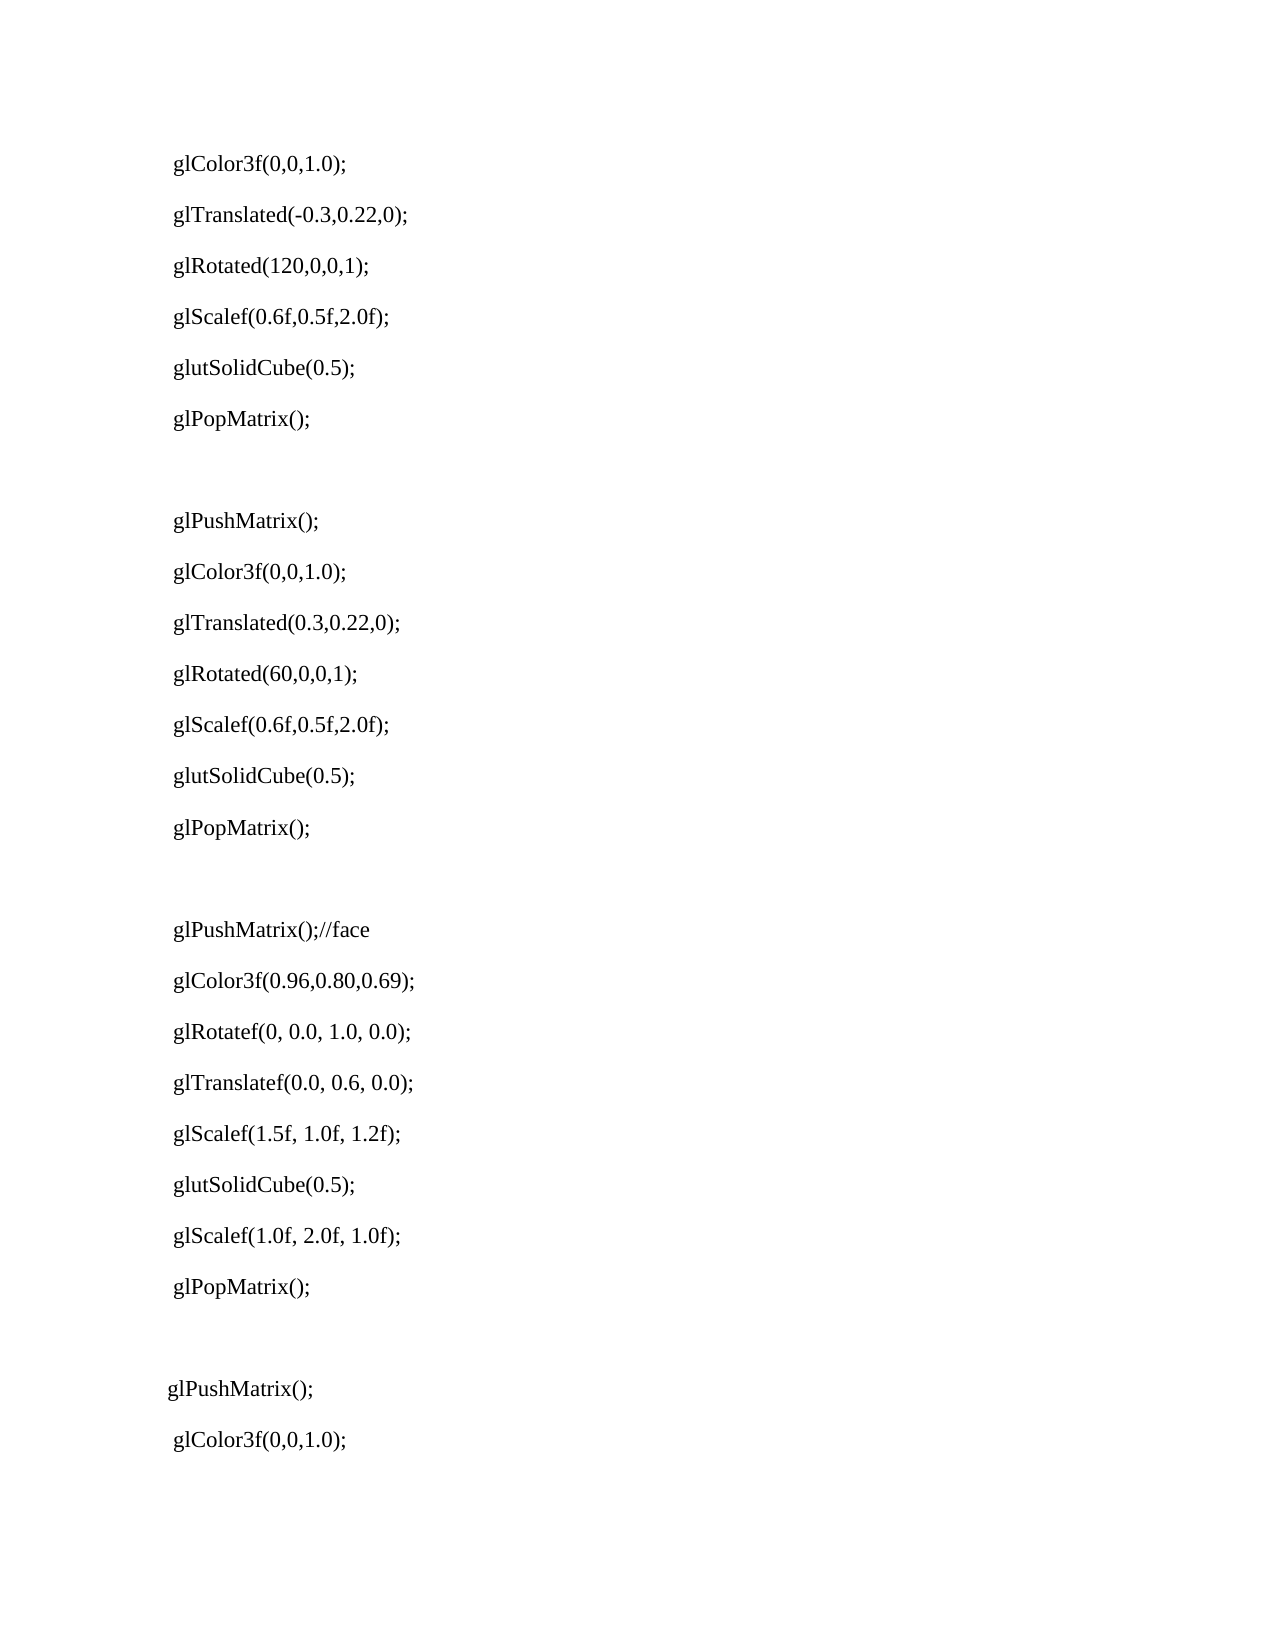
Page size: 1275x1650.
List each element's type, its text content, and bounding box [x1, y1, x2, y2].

text glPopMatrix(); [150, 813, 1125, 840]
text glutSolidCube(0.5); [150, 762, 1125, 789]
text glColor3f(0,0,1.0); [150, 150, 1125, 176]
text glColor3f(0.96,0.80,0.69); [150, 967, 1125, 993]
text glutSolidCube(0.5); [150, 1171, 1125, 1197]
text glPushMatrix();//face [150, 916, 1125, 942]
text glRotated(60,0,0,1); [150, 660, 1125, 687]
text glRotatef(0, 0.0, 1.0, 0.0); [150, 1018, 1125, 1044]
text glPopMatrix(); [150, 1273, 1125, 1299]
text glScalef(0.6f,0.5f,2.0f); [150, 711, 1125, 738]
text glColor3f(0,0,1.0); [150, 558, 1125, 585]
text glPushMatrix(); [150, 1375, 1125, 1401]
text glRotated(120,0,0,1); [150, 252, 1125, 278]
text glScalef(1.5f, 1.0f, 1.2f); [150, 1120, 1125, 1146]
text glTranslated(-0.3,0.22,0); [150, 201, 1125, 227]
text glutSolidCube(0.5); [150, 354, 1125, 381]
text glColor3f(0,0,1.0); [150, 1426, 1125, 1452]
text glTranslated(0.3,0.22,0); [150, 609, 1125, 636]
text glPopMatrix(); [150, 405, 1125, 432]
text glPushMatrix(); [150, 507, 1125, 534]
text glScalef(0.6f,0.5f,2.0f); [150, 303, 1125, 329]
text glTranslatef(0.0, 0.6, 0.0); [150, 1069, 1125, 1095]
text glScalef(1.0f, 2.0f, 1.0f); [150, 1222, 1125, 1248]
